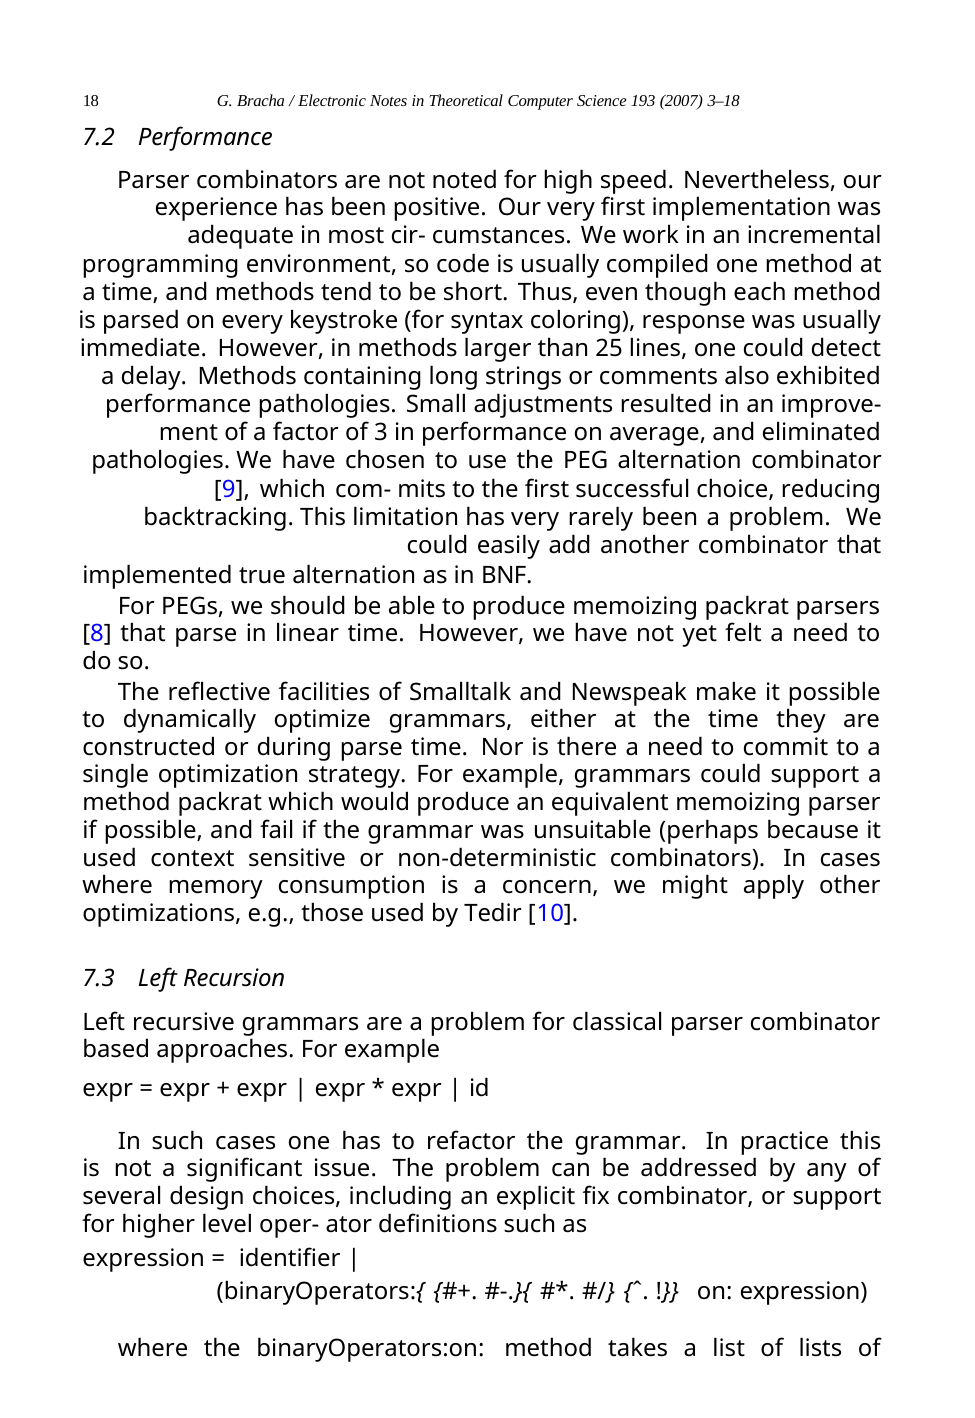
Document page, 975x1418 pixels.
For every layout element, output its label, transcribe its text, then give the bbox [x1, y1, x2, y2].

text In such cases one has to refactor the grammar. In practice this is not a significant issue. The problem can be addressed by any of several design choices, including an explicit fix combinator, or support for higher level oper- ator definitions such as [82, 1127, 881, 1239]
text (binaryOperators:{ {#+. #-.}{ #*. #/} {ˆ. !}} on: expression) [216, 1273, 904, 1306]
text The reflective facilities of Smalltalk and Newspeak make it possible to dynamically optimize grammars, either at the time they are constructed or during parse time. Nor is there a need to commit to a single optimization strategy. For example, grammars could support a method packrat which would produce an equivalent memoizing parser if possible, and fail if the grammar was unsuitable (perhaps because it used context sensitive or non-deterministic combinators). In cases where memory consumption is a concern, we might apply other optimizations, e.g., those used by Tedir [10]. [82, 678, 881, 929]
text expr = expr + expr | expr * expr | id [82, 1071, 904, 1103]
text Left recursive grammars are a problem for classical parser combinator based approaches. For example [82, 1008, 881, 1064]
text expression = identifier | [82, 1241, 904, 1273]
text For PEGs, we should be able to produce memoizing packrat parsers [8] that parse in linear time. However, we have not yet felt a need to do so. [82, 592, 881, 676]
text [82, 1334, 881, 1362]
list Performance [82, 119, 904, 152]
list Left Recursion [82, 961, 904, 993]
text implemented true alternation as in BNF. [82, 560, 904, 590]
text Parser combinators are not noted for high speed. Nevertheless, our experience has been positive. Our very first implementation was adequate in most cir- cumstances. We work in an incremental programming environment, so code is usually compiled one method at a time, and methods tend to be short. Thus, even though each method is parsed on every keystroke (for syntax coloring), response was usually immediate. However, in methods larger than 25 lines, one could detect a delay. Methods containing long strings or comments also exhibited performance pathologies. Small adjustments resulted in an improve- ment of a factor of 3 in performance on average, and eliminated pathologies. We have chosen to use the PEG alternation combinator [9], which com- mits to the first successful choice, reducing backtracking. This limitation has very rarely been a problem. We could easily add another combinator that [78, 167, 881, 560]
